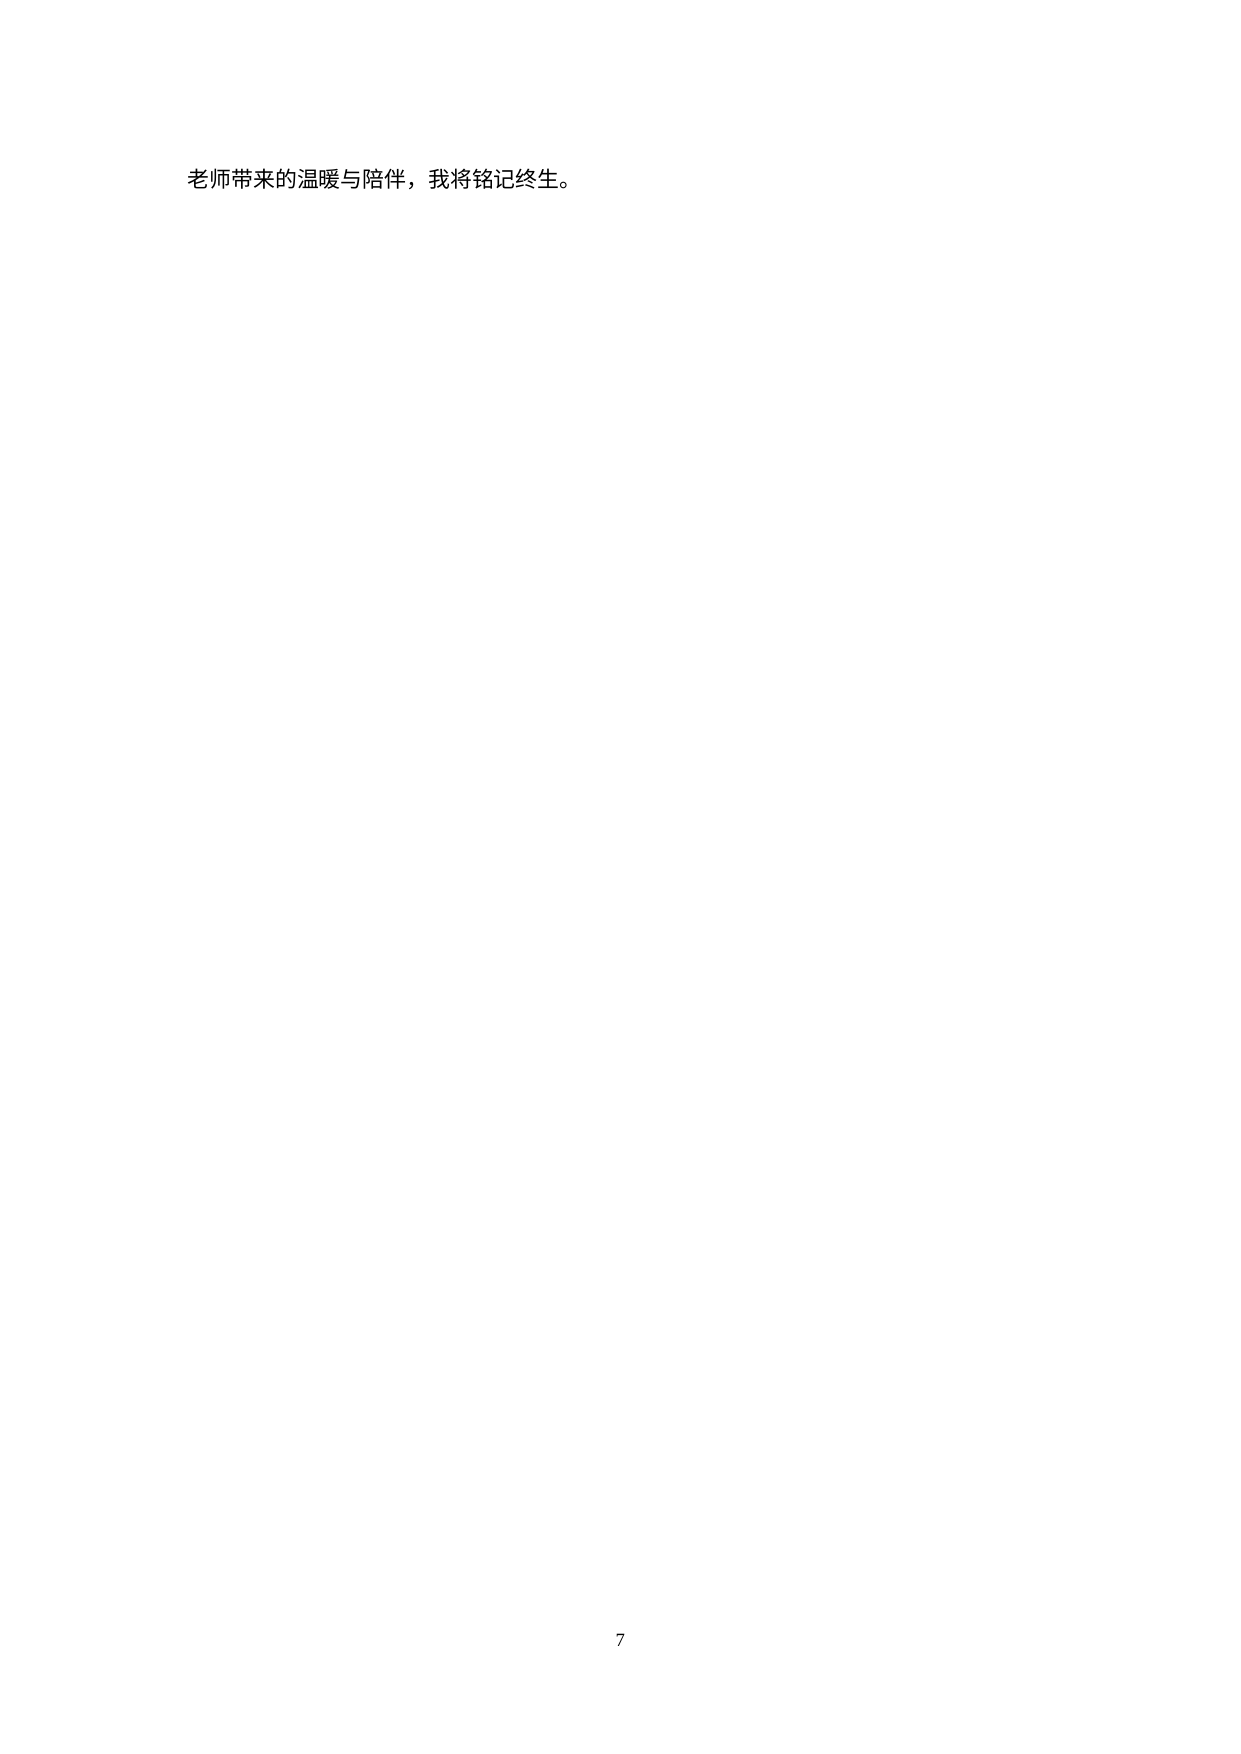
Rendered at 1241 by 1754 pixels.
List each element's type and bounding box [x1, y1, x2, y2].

text [187, 162, 1053, 194]
